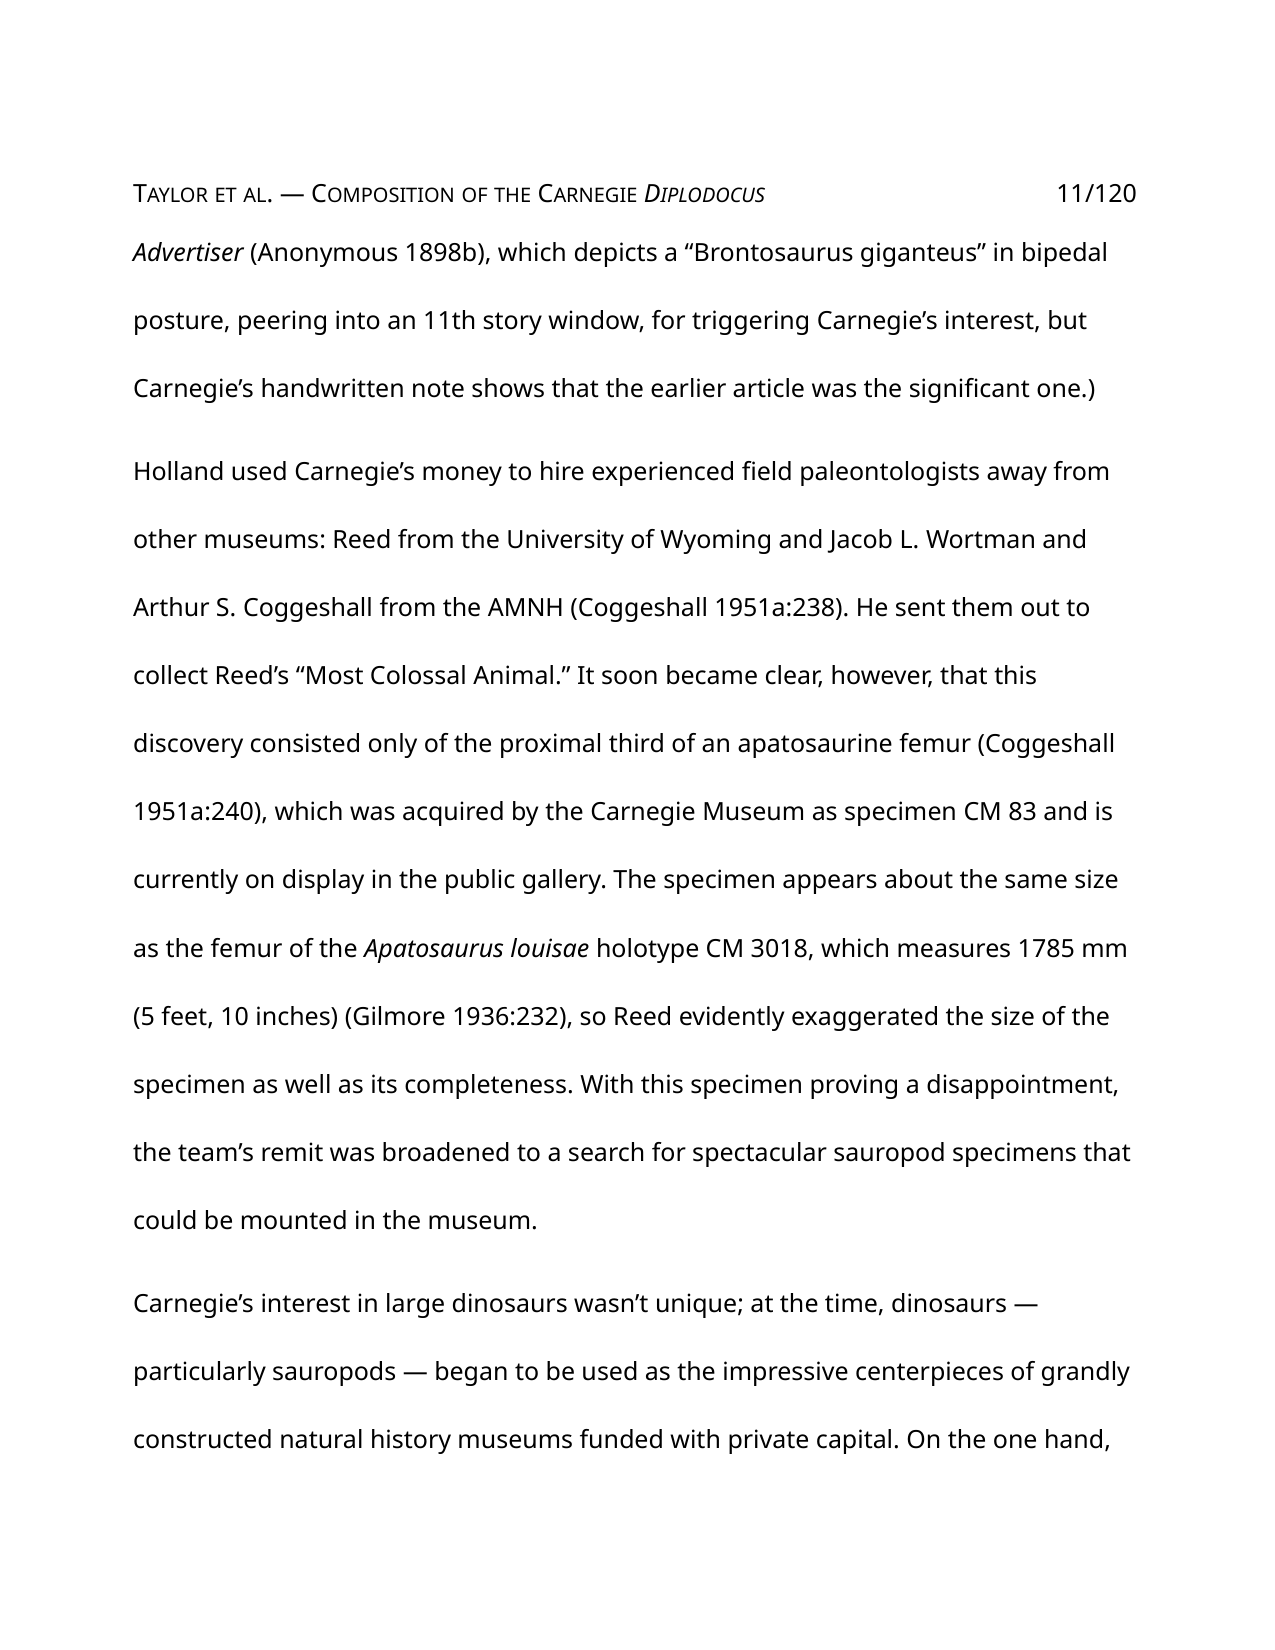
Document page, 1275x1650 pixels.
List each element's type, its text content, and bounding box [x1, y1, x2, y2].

text Holland used Carnegie’s money to hire experienced field paleontologists away from other museums: Reed from the University of Wyoming and Jacob L. Wortman and Arthur S. Coggeshall from the AMNH (Coggeshall 1951a:238). He sent them out to collect Reed’s “Most Colossal Animal.” It soon became clear, however, that this discovery consisted only of the proximal third of an apatosaurine femur (Coggeshall 1951a:240), which was acquired by the Carnegie Museum as specimen CM 83 and is currently on display in the public gallery. The specimen appears about the same size as the femur of the Apatosaurus louisae holotype CM 3018, which measures 1785 mm (5 feet, 10 inches) (Gilmore 1936:232), so Reed evidently exaggerated the size of the specimen as well as its completeness. With this specimen proving a disappointment, the team’s remit was broadened to a search for spectacular sauropod specimens that could be mounted in the museum. [133, 453, 1142, 1237]
